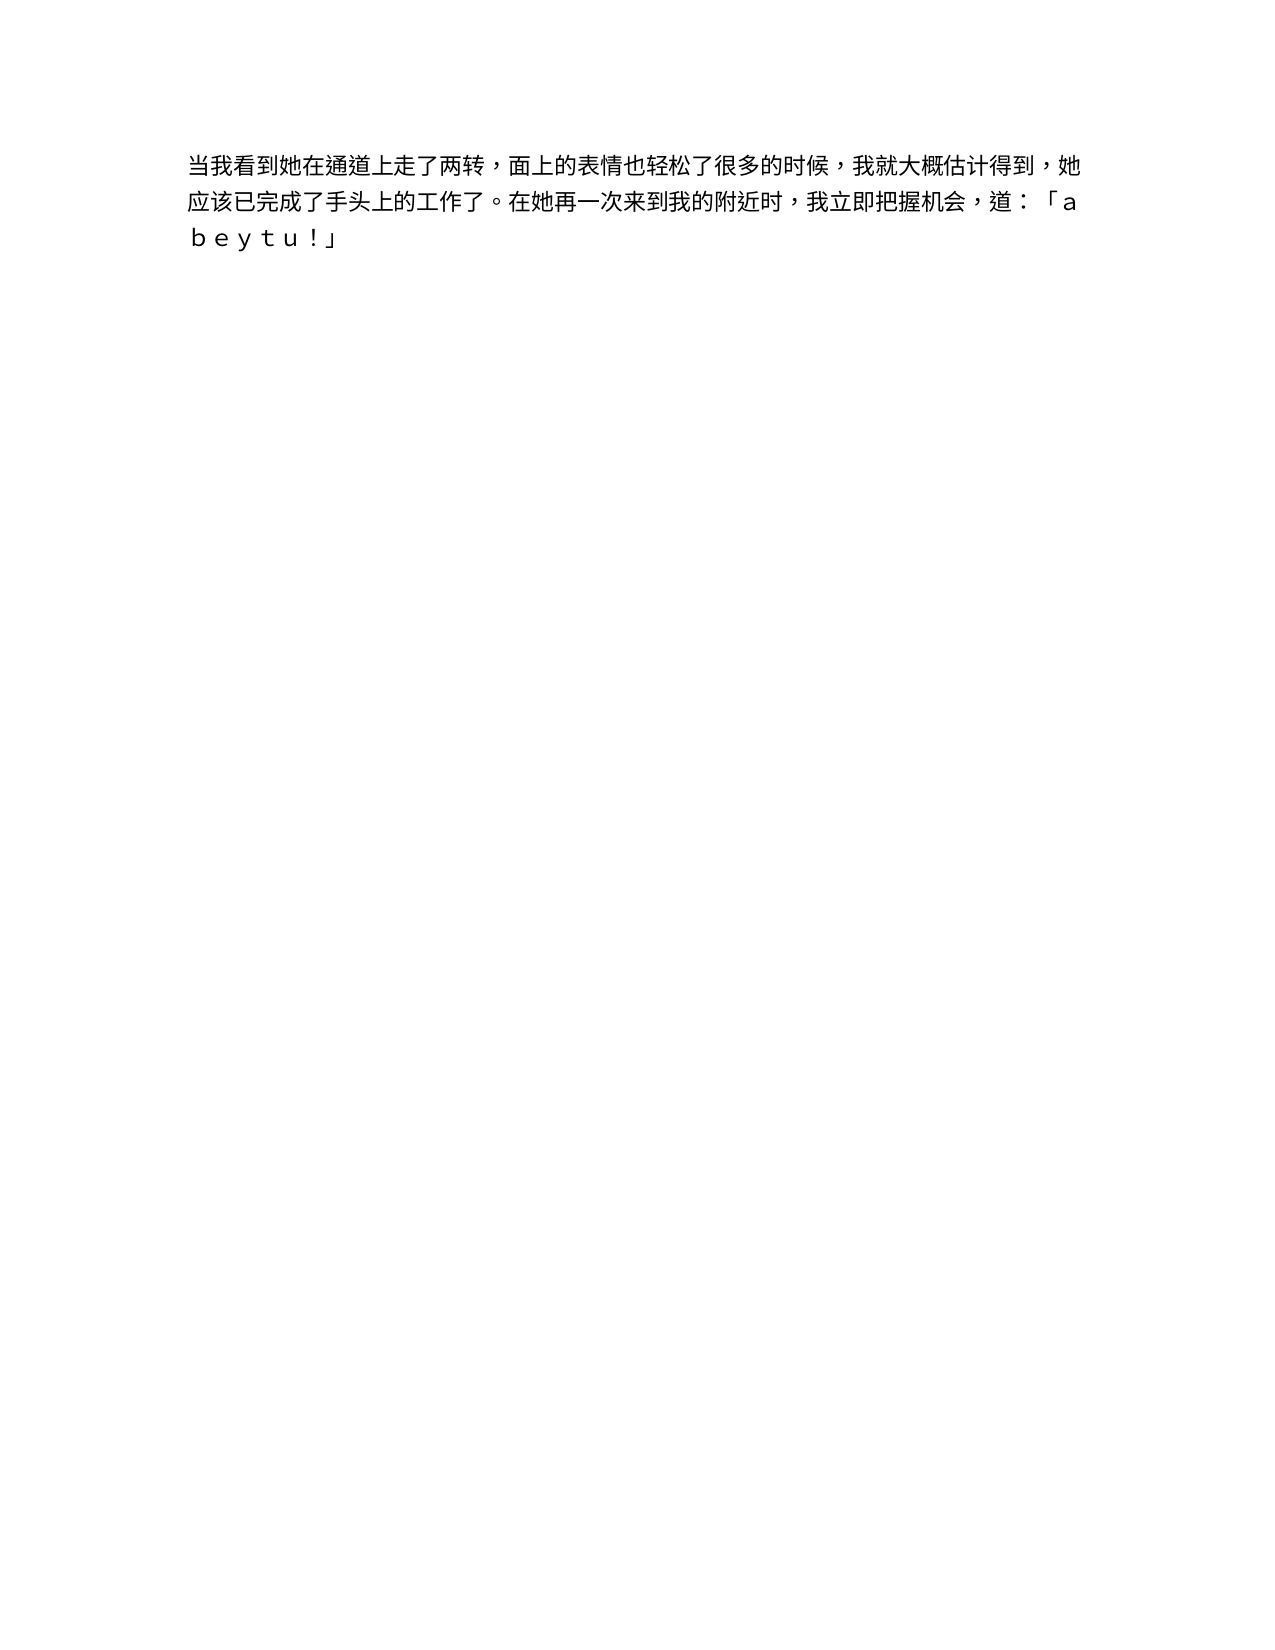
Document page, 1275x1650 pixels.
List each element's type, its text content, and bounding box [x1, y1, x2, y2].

text 当我看到她在通道上走了两转，面上的表情也轻松了很多的时候，我就大概估计得到，她应该已完成了手头上的工作了。在她再一次来到我的附近时，我立即把握机会，道：「ａｂｅｙｔｕ！」 [187, 150, 1087, 253]
